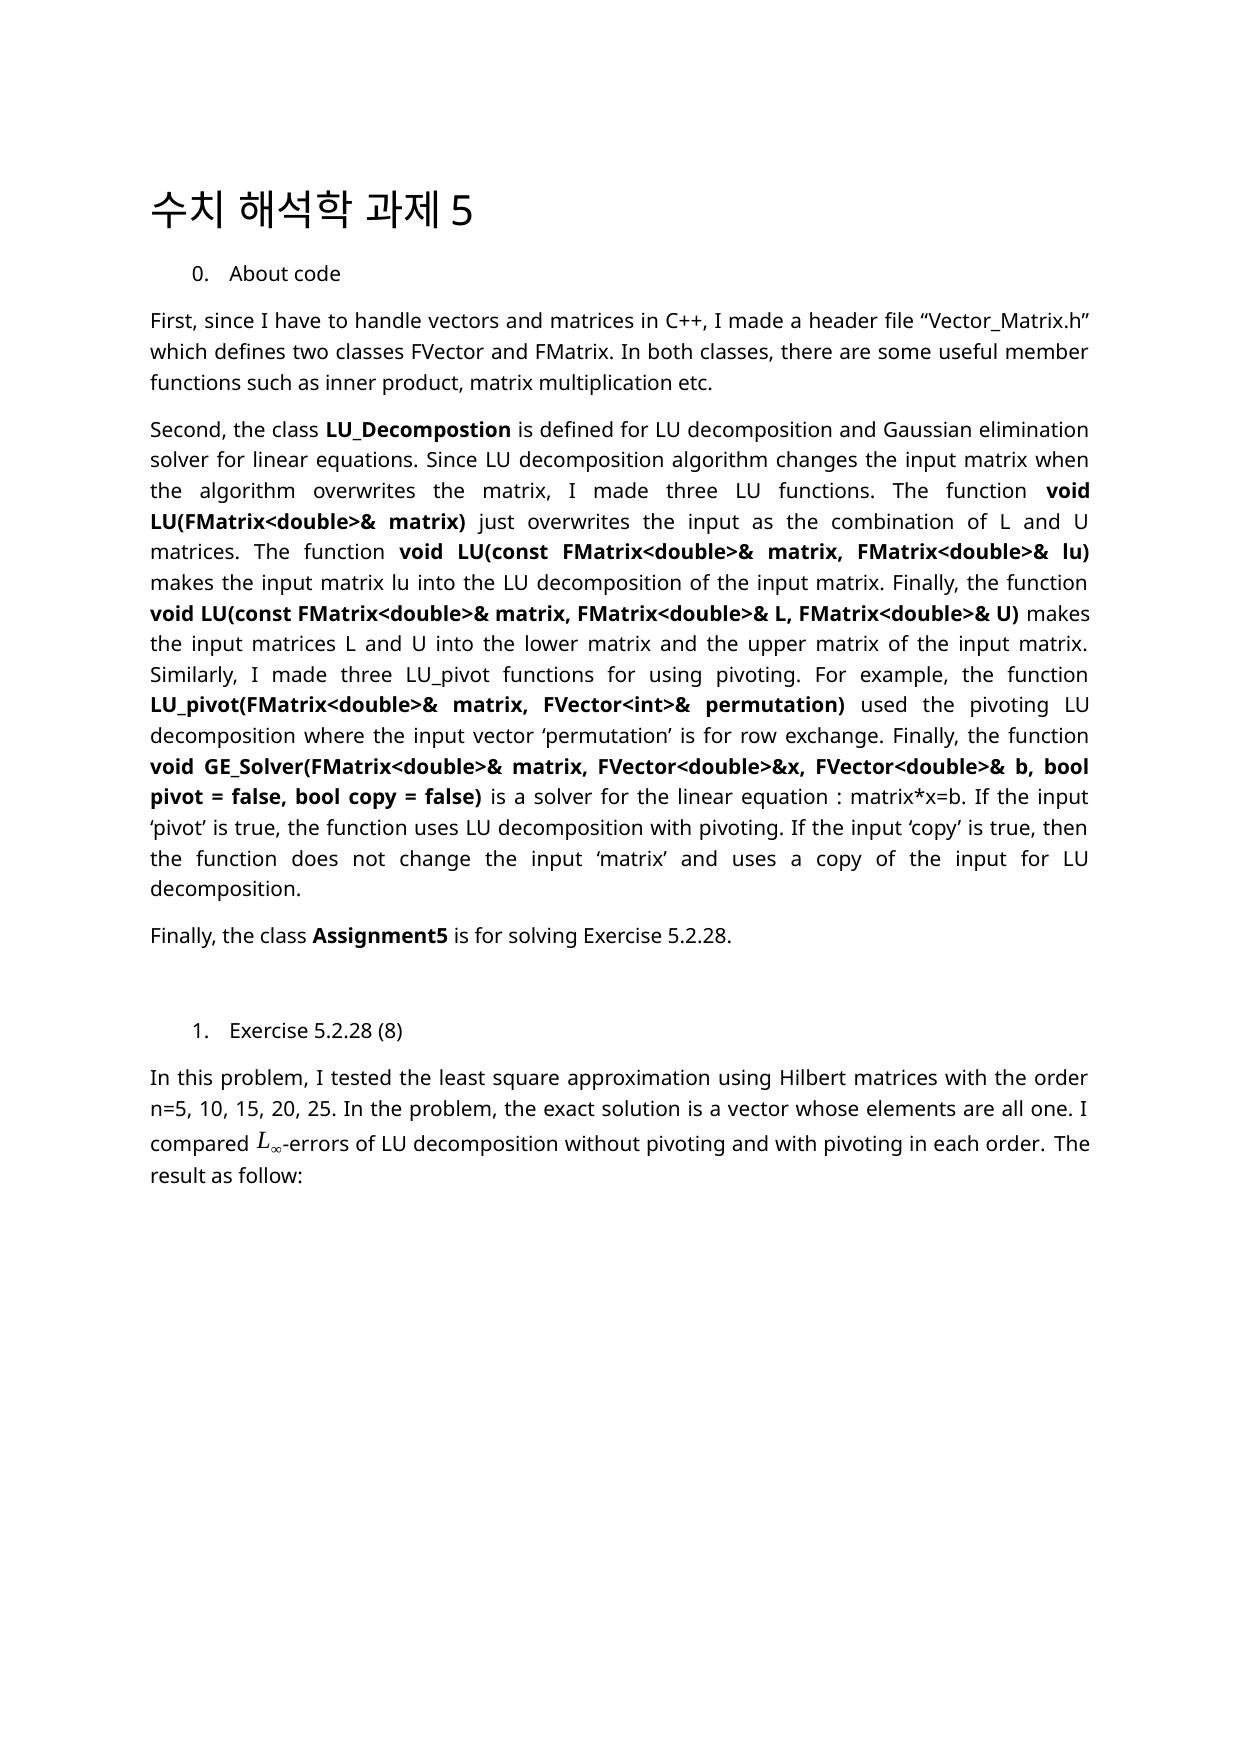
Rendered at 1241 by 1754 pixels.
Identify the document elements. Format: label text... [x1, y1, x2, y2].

text In this problem, I tested the least square approximation using Hilbert matrices with the order n=5, 10, 15, 20, 25. In the problem, the exact solution is a vector whose elements are all one. I compared -errors of LU decomposition without pivoting and with pivoting in each order. The result as follow: [150, 1063, 1090, 1190]
text Finally, the class Assignment5 is for solving Exercise 5.2.28. [150, 922, 1090, 950]
text Second, the class LU_Decompostion is defined for LU decomposition and Gaussian elimination solver for linear equations. Since LU decomposition algorithm changes the input matrix when the algorithm overwrites the matrix, I made three LU functions. The function void LU(FMatrix<double>& matrix) just overwrites the input as the combination of L and U matrices. The function void LU(const FMatrix<double>& matrix, FMatrix<double>& lu) makes the input matrix lu into the LU decomposition of the input matrix. Finally, the function void LU(const FMatrix<double>& matrix, FMatrix<double>& L, FMatrix<double>& U) makes the input matrices L and U into the lower matrix and the upper matrix of the input matrix. Similarly, I made three LU_pivot functions for using pivoting. For example, the function LU_pivot(FMatrix<double>& matrix, FVector<int>& permutation) used the pivoting LU decomposition where the input vector ‘permutation’ is for row exchange. Finally, the function void GE_Solver(FMatrix<double>& matrix, FVector<double>&x, FVector<double>& b, bool pivot = false, bool copy = false) is a solver for the linear equation : matrix*x=b. If the input ‘pivot’ is true, the function uses LU decomposition with pivoting. If the input ‘copy’ is true, then the function does not change the input ‘matrix’ and uses a copy of the input for LU decomposition. [150, 415, 1090, 903]
list About code [192, 259, 1090, 288]
list Exercise 5.2.28 (8) [192, 1016, 1090, 1045]
text First, since I have to handle vectors and matrices in C++, I made a header file “Vector_Matrix.h” which defines two classes FVector and FMatrix. In both classes, there are some useful member functions such as inner product, matrix multiplication etc. [150, 306, 1090, 396]
text 수치 해석학 과제5 [150, 177, 1090, 238]
